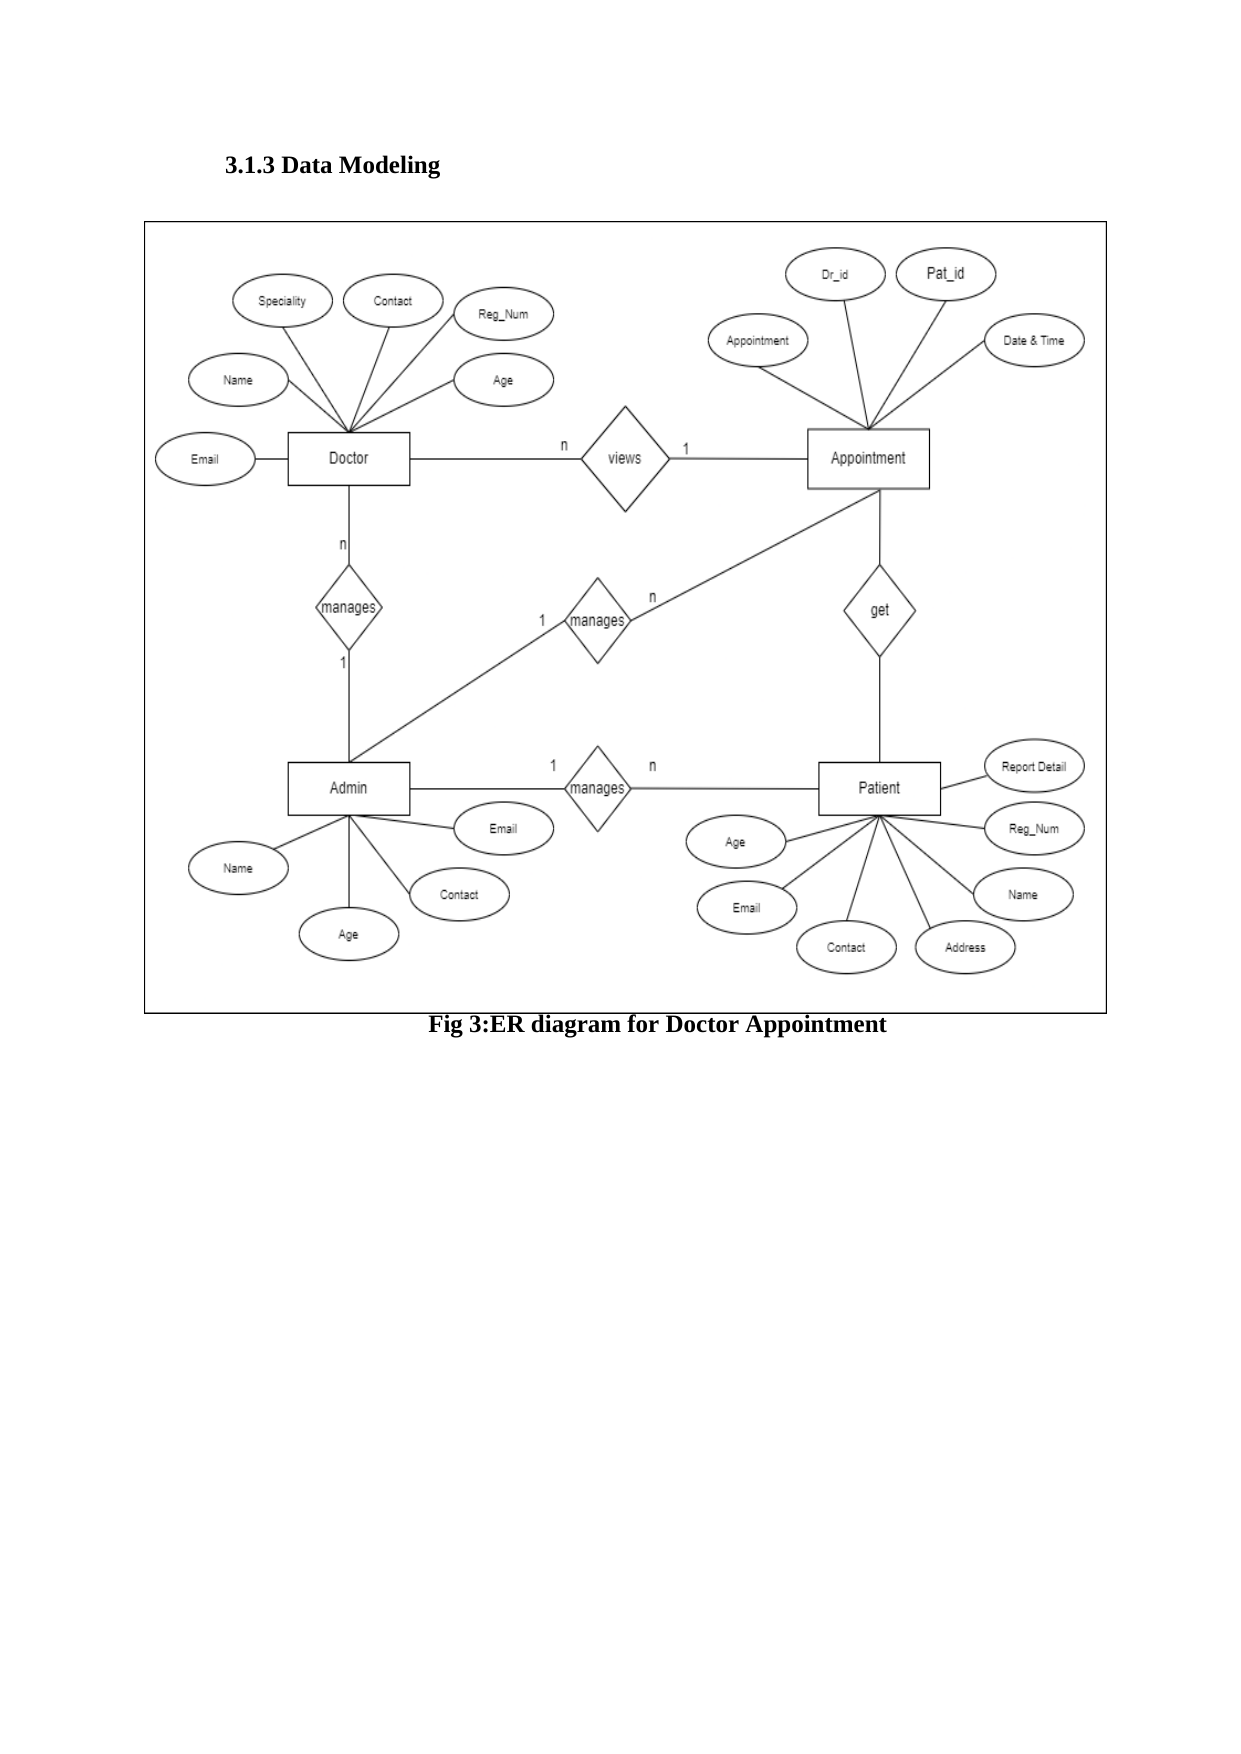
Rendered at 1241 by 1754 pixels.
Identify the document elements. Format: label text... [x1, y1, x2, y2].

picture [144, 221, 1107, 1014]
text Fig 3:ER diagram for Doctor Appointment [225, 1009, 1090, 1037]
text 3.1.3 Data Modeling [225, 150, 1090, 179]
